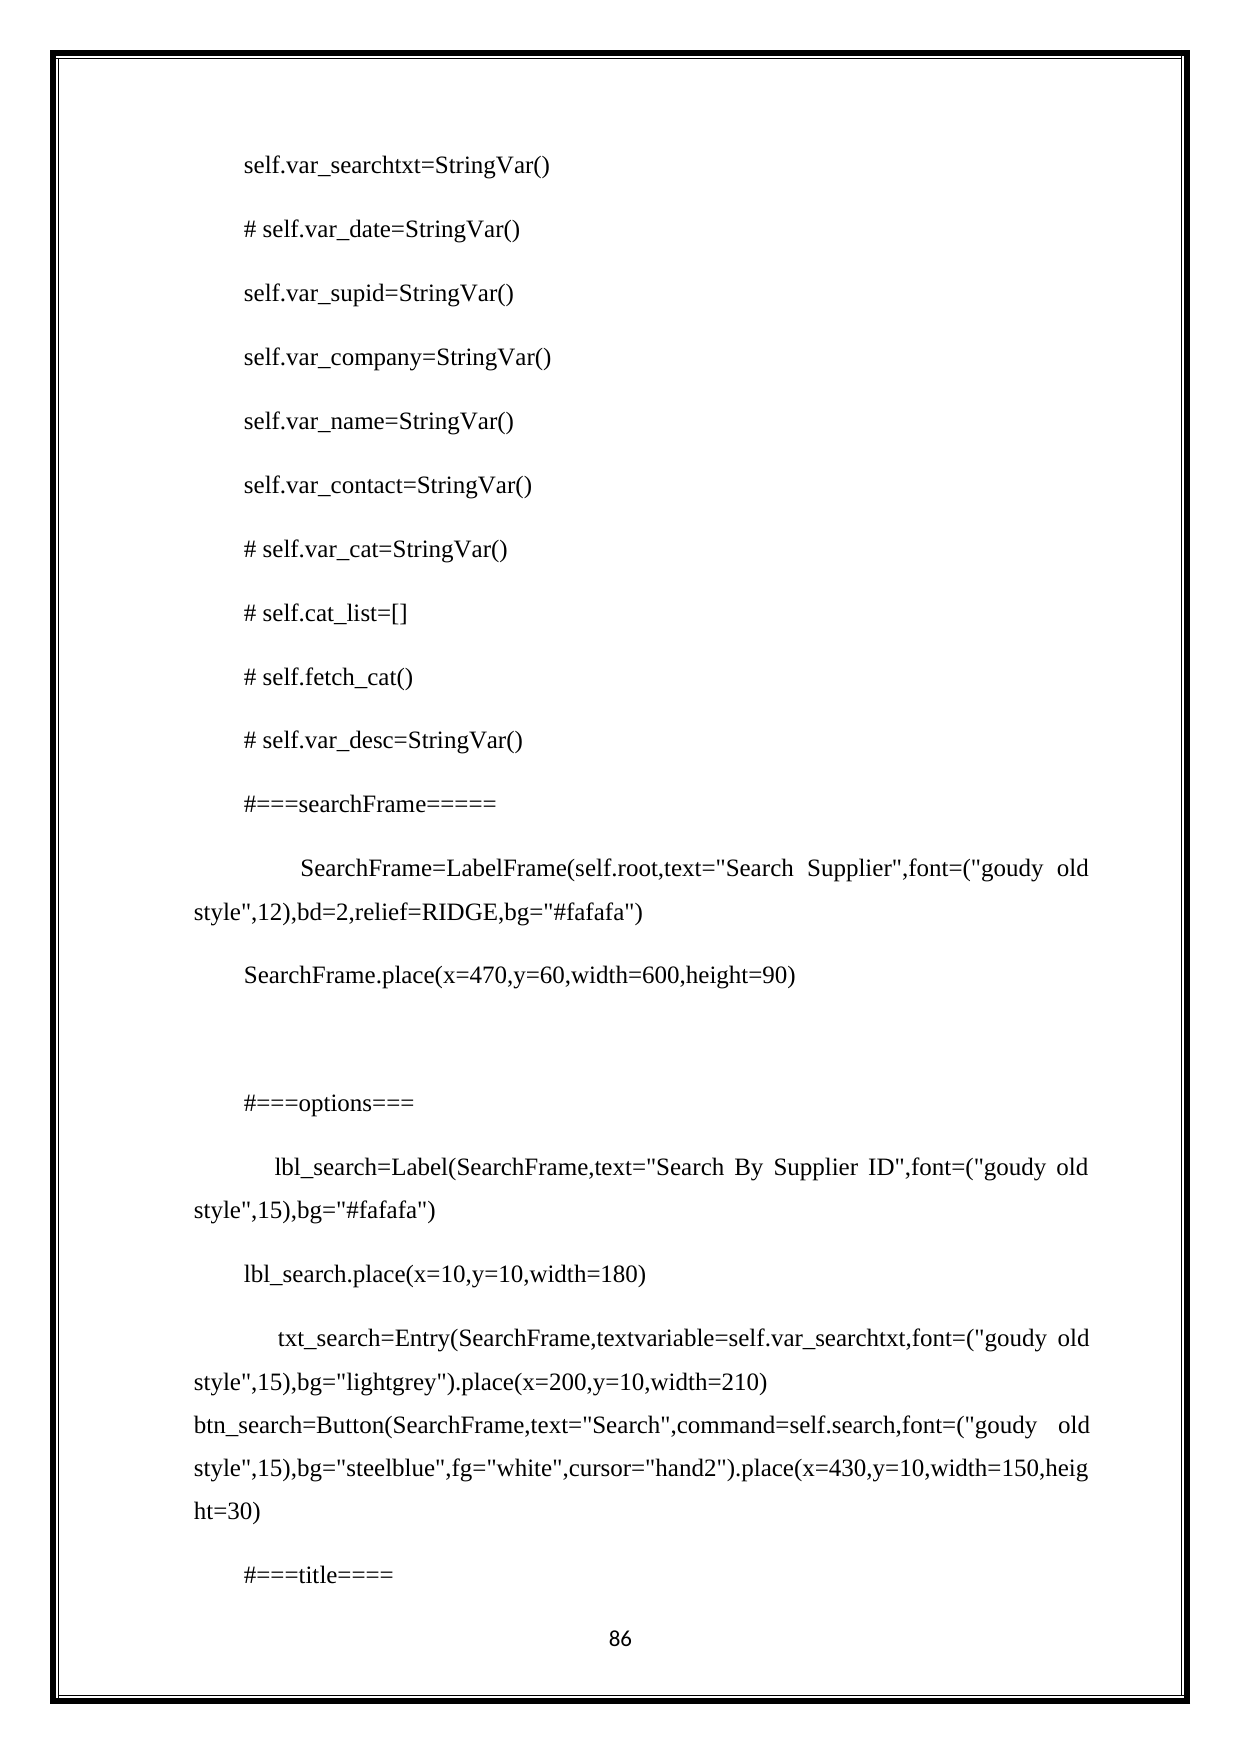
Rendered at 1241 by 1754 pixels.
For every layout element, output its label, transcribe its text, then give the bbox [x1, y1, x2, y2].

text # self.var_cat=StringVar() [194, 534, 1090, 562]
text lbl_search.place(x=10,y=10,width=180) [194, 1259, 1090, 1288]
text # self.cat_list=[] [194, 598, 1090, 626]
text self.var_supid=StringVar() [194, 278, 1090, 307]
text # self.var_date=StringVar() [194, 214, 1090, 243]
text txt_search=Entry(SearchFrame,textvariable=self.var_searchtxt,font=("goudy old style",15),bg="lightgrey").place(x=200,y=10,width=210) btn_search=Button(SearchFrame,text="Search",command=self.search,font=("goudy old style",15),bg="steelblue",fg="white",cursor="hand2").place(x=430,y=10,width=150,height=30) [194, 1323, 1090, 1525]
text #===title==== [194, 1560, 1090, 1589]
text lbl_search=Label(SearchFrame,text="Search By Supplier ID",font=("goudy old style",15),bg="#fafafa") [194, 1152, 1090, 1224]
text #===searchFrame===== [194, 789, 1090, 818]
text # self.fetch_cat() [194, 662, 1090, 690]
text SearchFrame=LabelFrame(self.root,text="Search Supplier",font=("goudy old style",12),bd=2,relief=RIDGE,bg="#fafafa") [194, 853, 1090, 925]
text self.var_searchtxt=StringVar() [194, 150, 1090, 179]
text SearchFrame.place(x=470,y=60,width=600,height=90) [194, 961, 1090, 989]
text self.var_company=StringVar() [194, 342, 1090, 371]
text # self.var_desc=StringVar() [194, 726, 1090, 754]
text self.var_contact=StringVar() [194, 470, 1090, 498]
text #===options=== [194, 1088, 1090, 1117]
text self.var_name=StringVar() [194, 406, 1090, 434]
